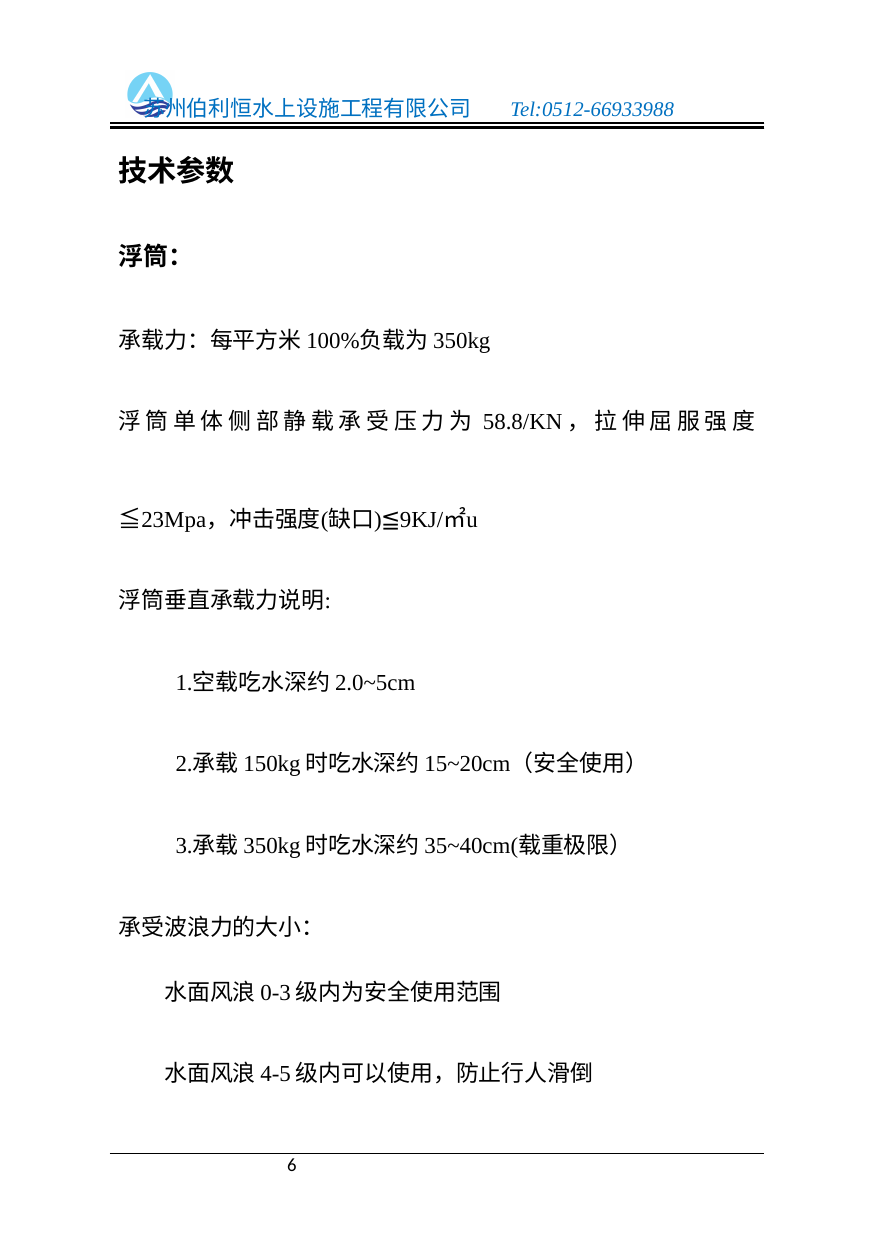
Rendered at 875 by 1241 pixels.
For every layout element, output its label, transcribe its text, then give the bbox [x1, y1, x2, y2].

text 2.承载150kg时吃水深约15~20cm（安全使用） [118, 729, 756, 794]
picture [146, 107, 158, 118]
text 承载力：每平方米100%负载为350kg [118, 306, 756, 371]
text 浮筒单体侧部静载承受压力为58.8/KN，拉伸屈服强度≦23Mpa，冲击强度(缺口)≦9KJ/㎡u [118, 387, 756, 550]
text 3.承载350kg时吃水深约35~40cm(载重极限） [118, 811, 756, 876]
text 1.空载吃水深约2.0~5cm [118, 648, 756, 713]
text 承受波浪力的大小： [118, 892, 756, 957]
text 水面风浪0-3级内为安全使用范围 [118, 957, 756, 1022]
text 浮筒垂直承载力说明: [118, 566, 756, 631]
text 浮筒： [118, 222, 756, 287]
text 水面风浪4-5级内可以使用，防止行人滑倒 [118, 1039, 756, 1104]
subtitle 技术参数 [118, 136, 756, 201]
picture [124, 70, 176, 118]
